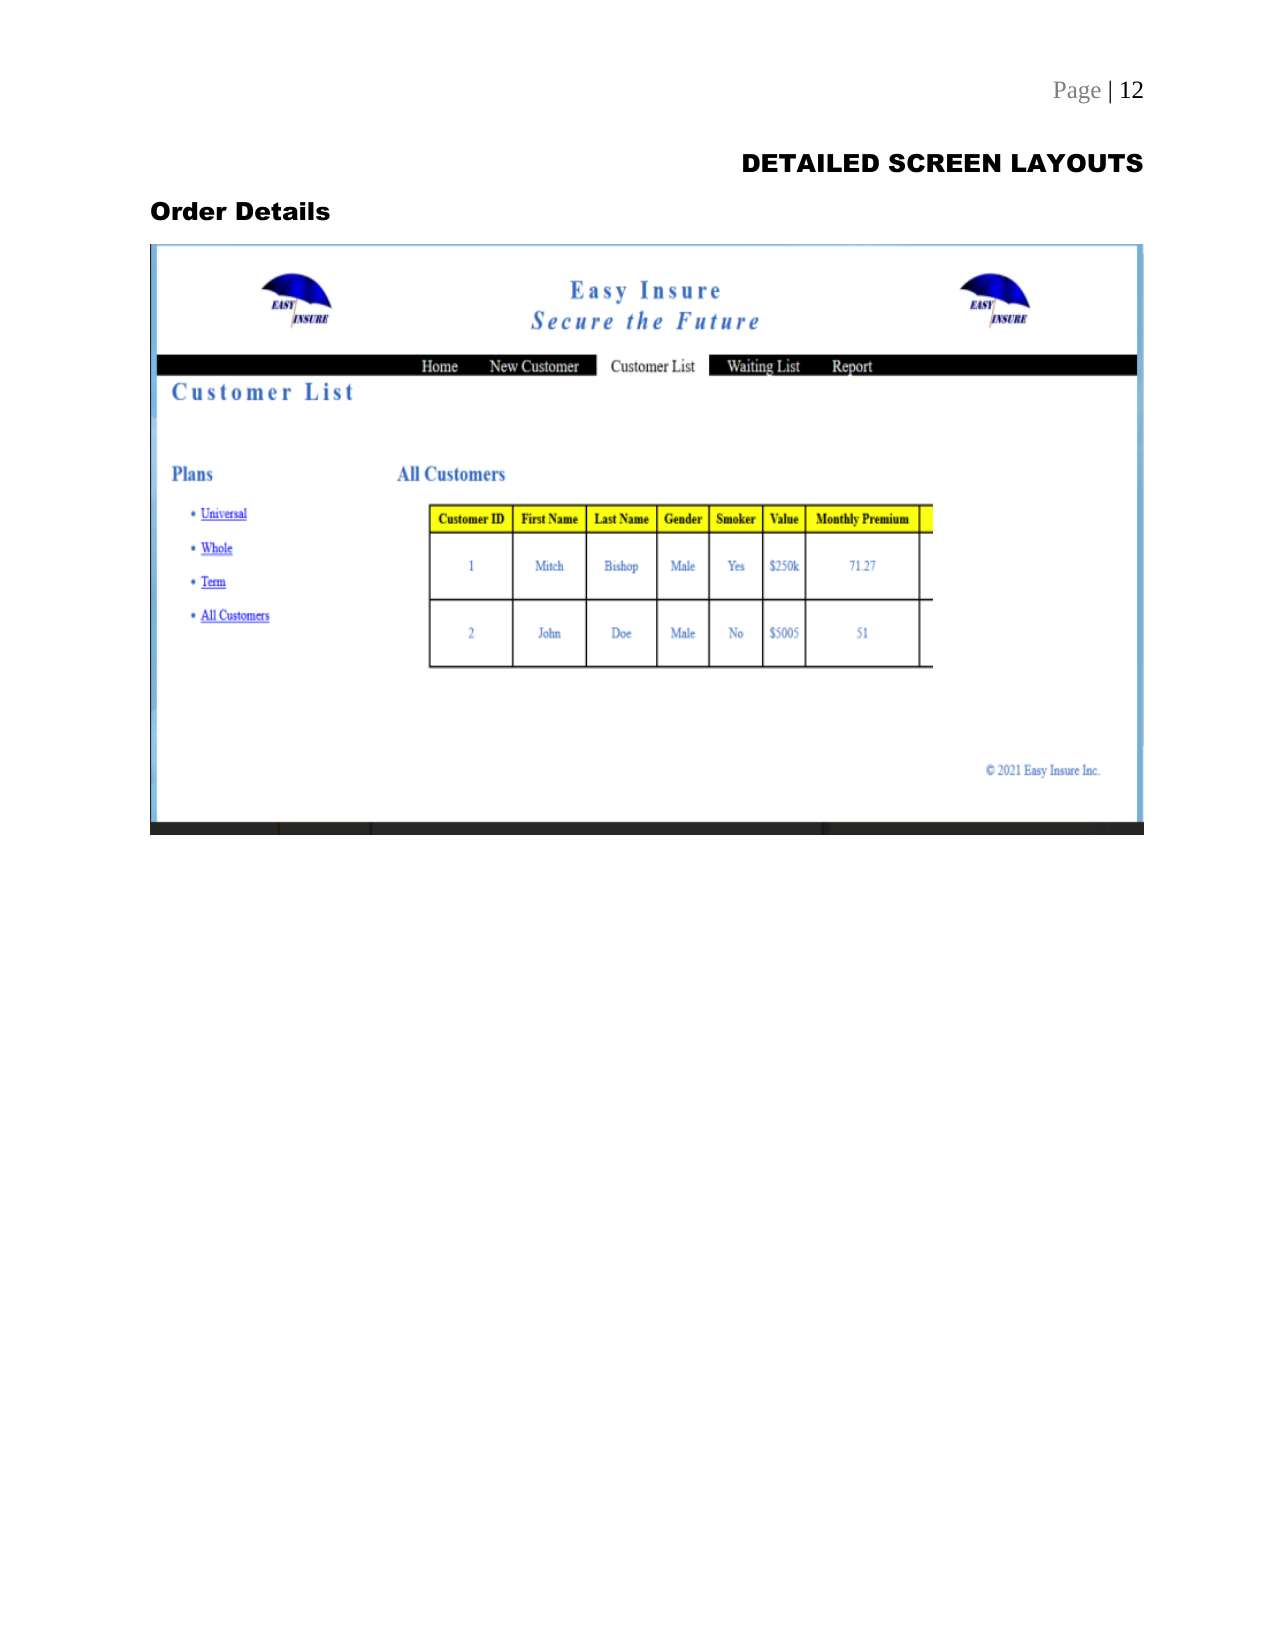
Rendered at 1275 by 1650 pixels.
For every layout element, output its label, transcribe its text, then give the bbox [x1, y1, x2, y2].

picture [150, 244, 1144, 835]
text DETAILED SCREEN LAYOUTS [150, 150, 1144, 178]
text Order Details [150, 197, 1144, 225]
